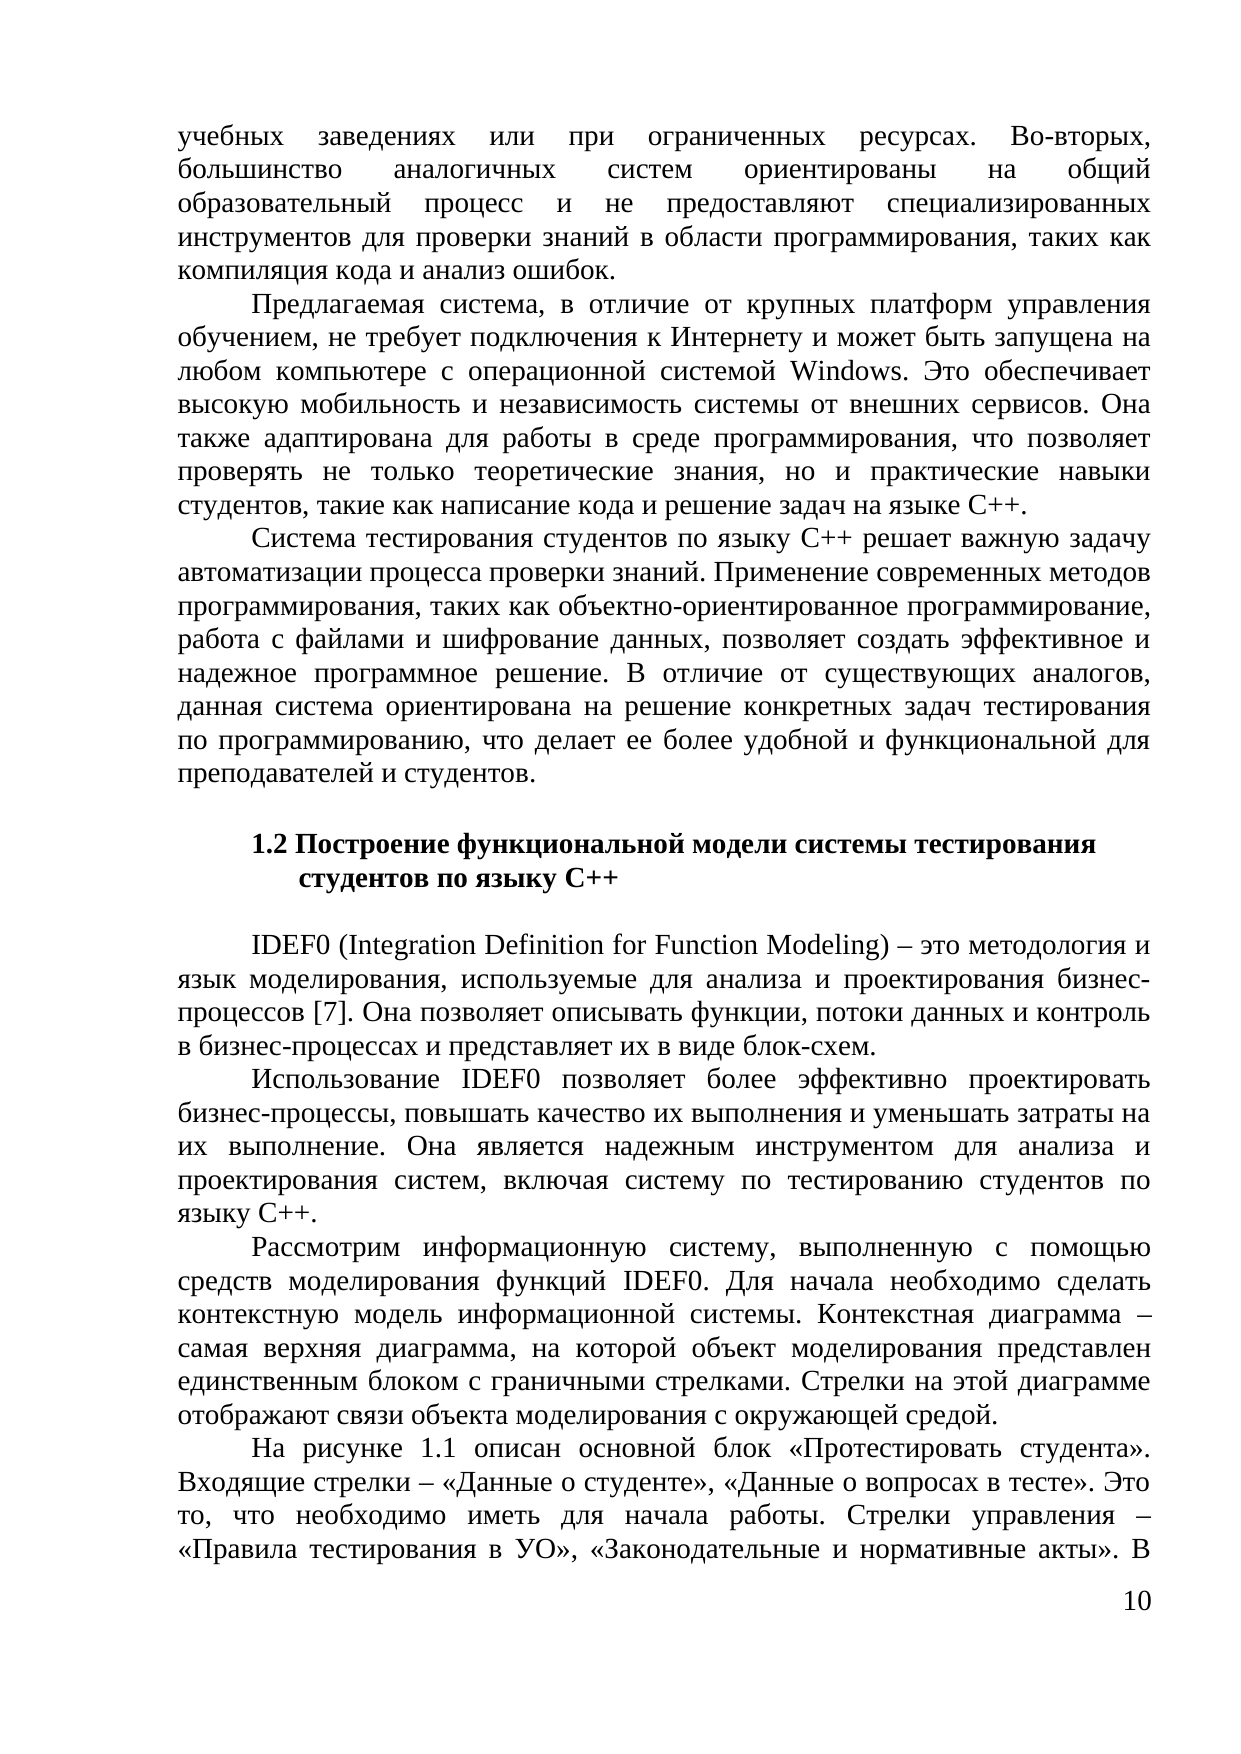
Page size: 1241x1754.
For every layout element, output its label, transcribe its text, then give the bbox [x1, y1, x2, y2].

text IDEF0 (Integration Definition for Function Modeling) – это методология и язык моделирования, используемые для анализа и проектирования бизнес-процессов [7]. Она позволяет описывать функции, потоки данных и контроль в бизнес-процессах и представляет их в виде блок-схем. [177, 927, 1152, 1061]
text Рассмотрим информационную систему, выполненную с помощью средств моделирования функций IDEF0. Для начала необходимо сделать контекстную модель информационной системы. Контекстная диаграмма – самая верхняя диаграмма, на которой объект моделирования представлен единственным блоком с граничными стрелками. Стрелки на этой диаграмме отображают связи объекта моделирования с окружающей средой. [177, 1229, 1152, 1430]
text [177, 118, 1152, 286]
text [177, 1430, 1152, 1564]
text Система тестирования студентов по языку C++ решает важную задачу автоматизации процесса проверки знаний. Применение современных методов программирования, таких как объектно-ориентированное программирование, работа с файлами и шифрование данных, позволяет создать эффективное и надежное программное решение. В отличие от существующих аналогов, данная система ориентирована на решение конкретных задач тестирования по программированию, что делает ее более удобной и функциональной для преподавателей и студентов. [177, 521, 1152, 789]
subtitle 1.2 Построение функциональной модели системы тестирования студентов по языку C++ [251, 827, 1152, 894]
text Предлагаемая система, в отличие от крупных платформ управления обучением, не требует подключения к Интернету и может быть запущена на любом компьютере с операционной системой Windows. Это обеспечивает высокую мобильность и независимость системы от внешних сервисов. Она также адаптирована для работы в среде программирования, что позволяет проверять не только теоретические знания, но и практические навыки студентов, такие как написание кода и решение задач на языке C++. [177, 286, 1152, 521]
text Использование IDEF0 позволяет более эффективно проектировать бизнес-процессы, повышать качество их выполнения и уменьшать затраты на их выполнение. Она является надежным инструментом для анализа и проектирования систем, включая систему по тестированию студентов по языку C++. [177, 1061, 1152, 1229]
